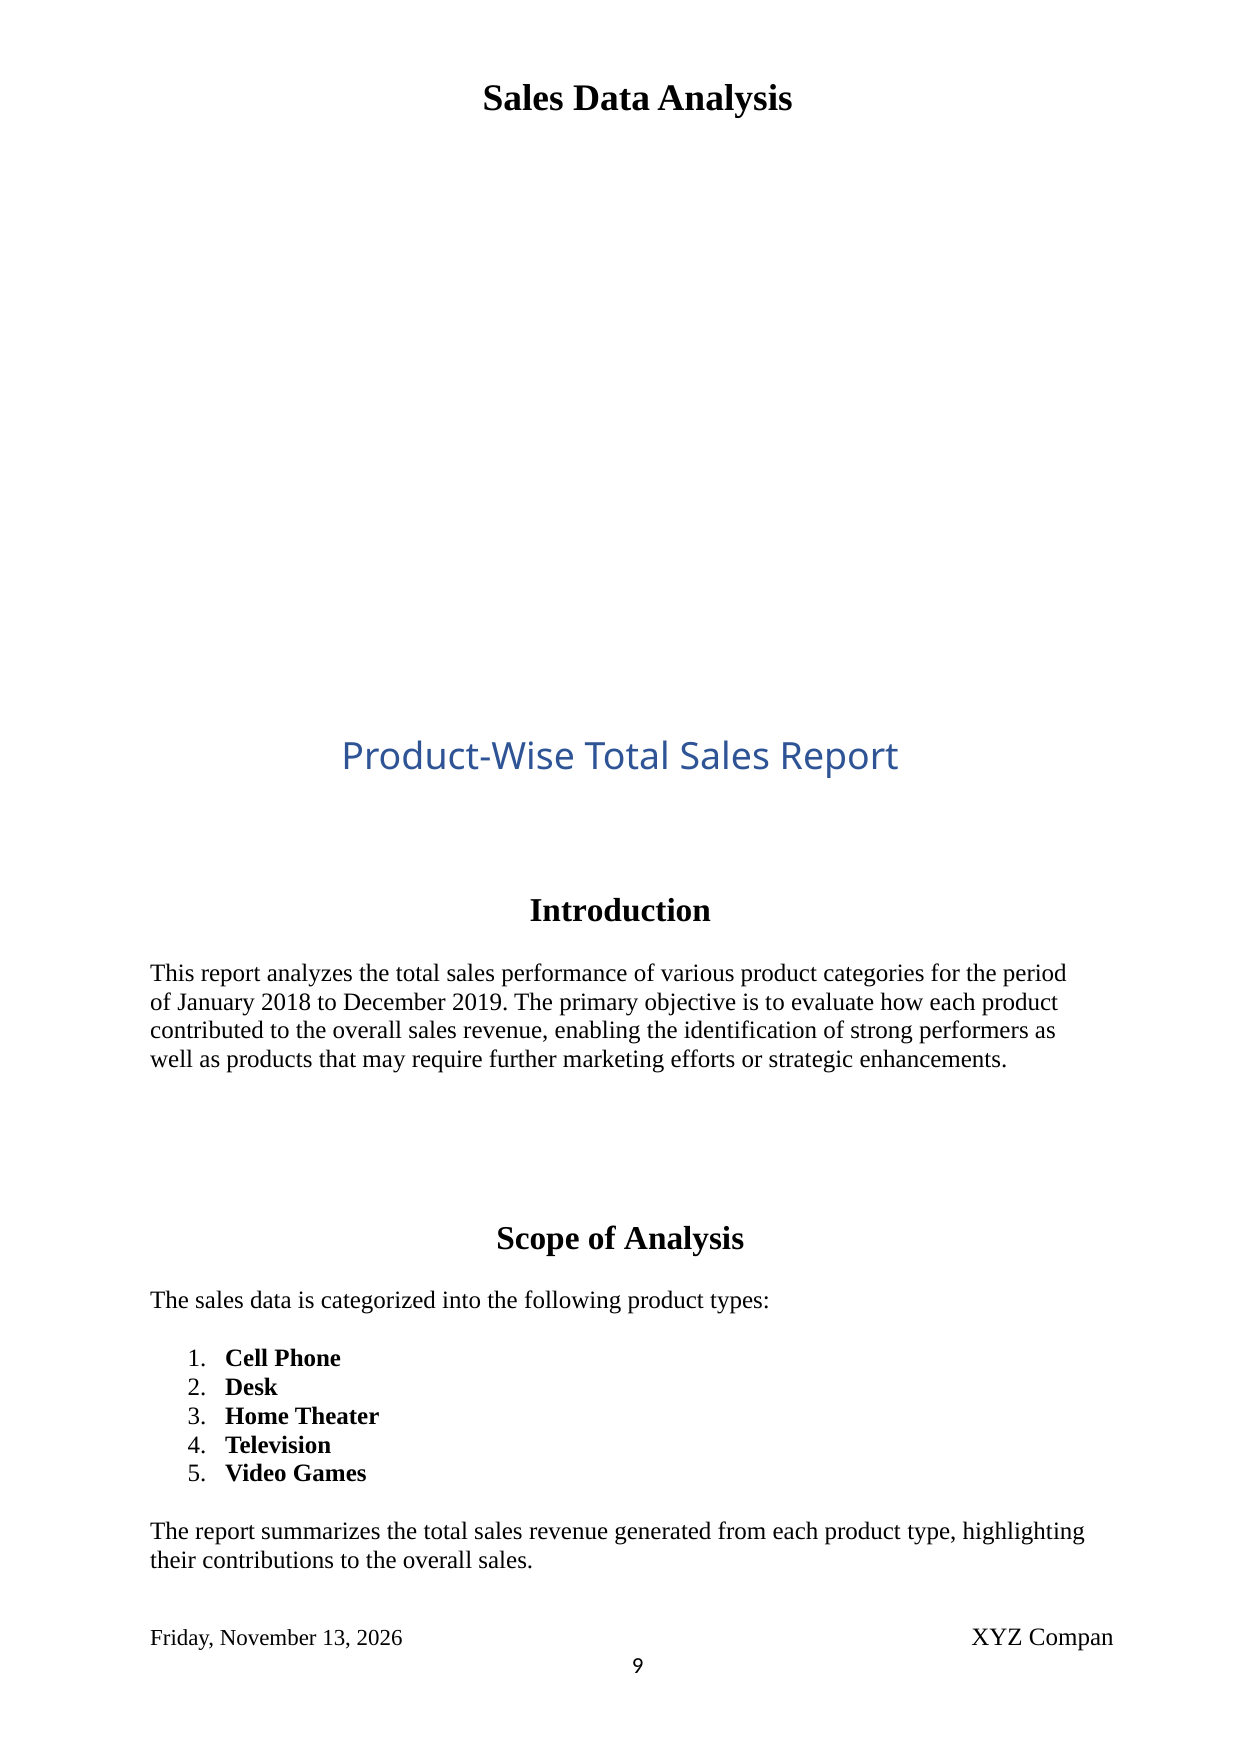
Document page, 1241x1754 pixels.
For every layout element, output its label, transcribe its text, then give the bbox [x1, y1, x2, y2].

list Television [187, 1430, 1090, 1458]
list Cell Phone [187, 1343, 1090, 1372]
list Video Games [187, 1458, 1090, 1487]
text This report analyzes the total sales performance of various product categories for the period of January 2018 to December 2019. The primary objective is to evaluate how each product contributed to the overall sales revenue, enabling the identification of strong performers as well as products that may require further marketing efforts or strategic enhancements. [150, 958, 1090, 1073]
list Home Theater [187, 1401, 1090, 1430]
subtitle Scope of Analysis [150, 1218, 1090, 1256]
subtitle Product-Wise Total Sales Report [150, 729, 1090, 780]
list Desk [187, 1372, 1090, 1401]
subtitle Introduction [150, 891, 1090, 929]
text The sales data is categorized into the following product types: [150, 1286, 1090, 1314]
text The report summarizes the total sales revenue generated from each product type, highlighting their contributions to the overall sales. [150, 1516, 1090, 1574]
